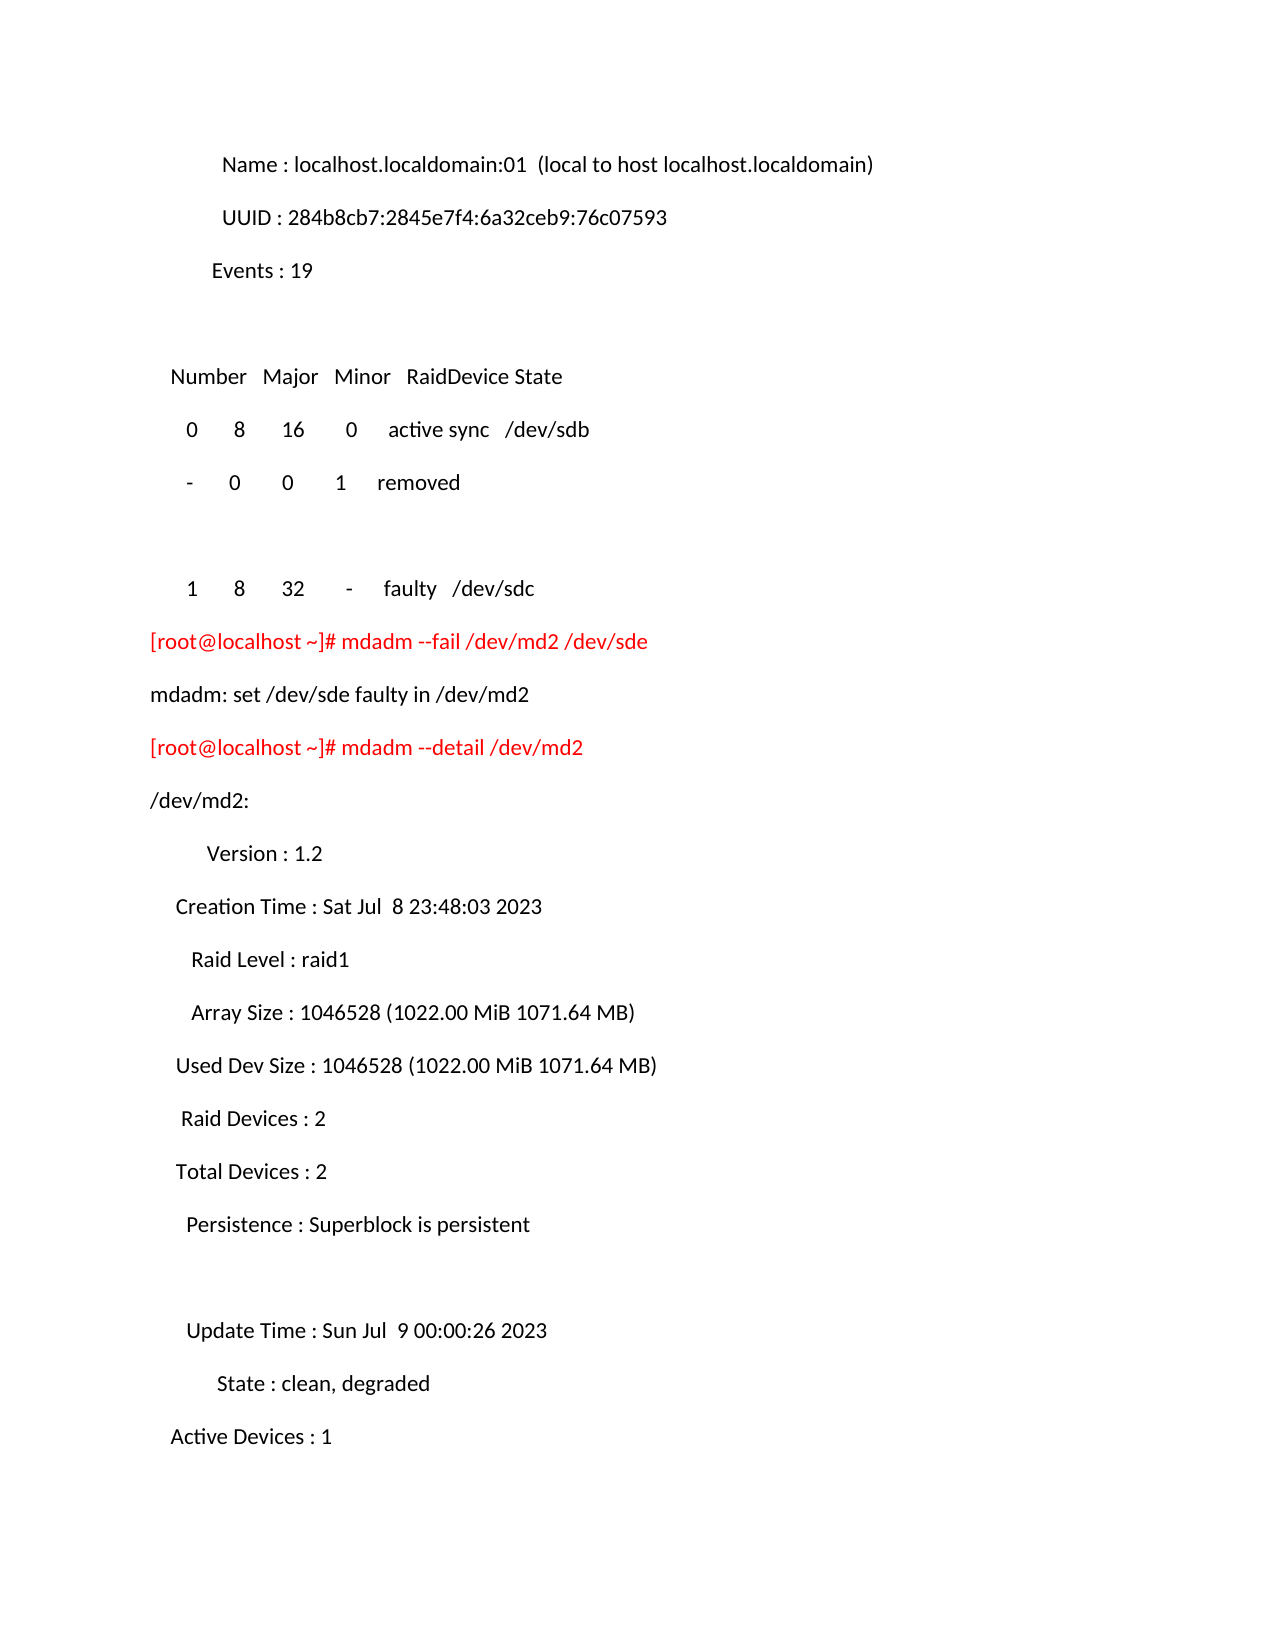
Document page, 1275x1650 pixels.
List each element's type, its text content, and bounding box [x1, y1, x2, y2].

text Raid Devices : 2 [150, 1104, 1125, 1132]
text State : clean, degraded [150, 1369, 1125, 1397]
text mdadm: set /dev/sde faulty in /dev/md2 [150, 680, 1125, 708]
text Active Devices : 1 [150, 1422, 1125, 1451]
text /dev/md2: [150, 786, 1125, 814]
text Number Major Minor RaidDevice State [150, 362, 1125, 390]
text - 0 0 1 removed [150, 468, 1125, 496]
text Array Size : 1046528 (1022.00 MiB 1071.64 MB) [150, 998, 1125, 1026]
text Raid Level : raid1 [150, 945, 1125, 973]
text Creation Time : Sat Jul 8 23:48:03 2023 [150, 892, 1125, 920]
text Update Time : Sun Jul 9 00:00:26 2023 [150, 1316, 1125, 1344]
text Name : localhost.localdomain:01 (local to host localhost.localdomain) [150, 150, 1125, 178]
text 0 8 16 0 active sync /dev/sdb [150, 415, 1125, 443]
text Used Dev Size : 1046528 (1022.00 MiB 1071.64 MB) [150, 1051, 1125, 1079]
text [root@localhost ~]# mdadm --fail /dev/md2 /dev/sde [150, 627, 1125, 655]
text UUID : 284b8cb7:2845e7f4:6a32ceb9:76c07593 [150, 203, 1125, 231]
text Total Devices : 2 [150, 1157, 1125, 1185]
text Version : 1.2 [150, 839, 1125, 867]
text 1 8 32 - faulty /dev/sdc [150, 574, 1125, 602]
text [root@localhost ~]# mdadm --detail /dev/md2 [150, 733, 1125, 761]
text Persistence : Superblock is persistent [150, 1210, 1125, 1238]
text Events : 19 [150, 256, 1125, 284]
